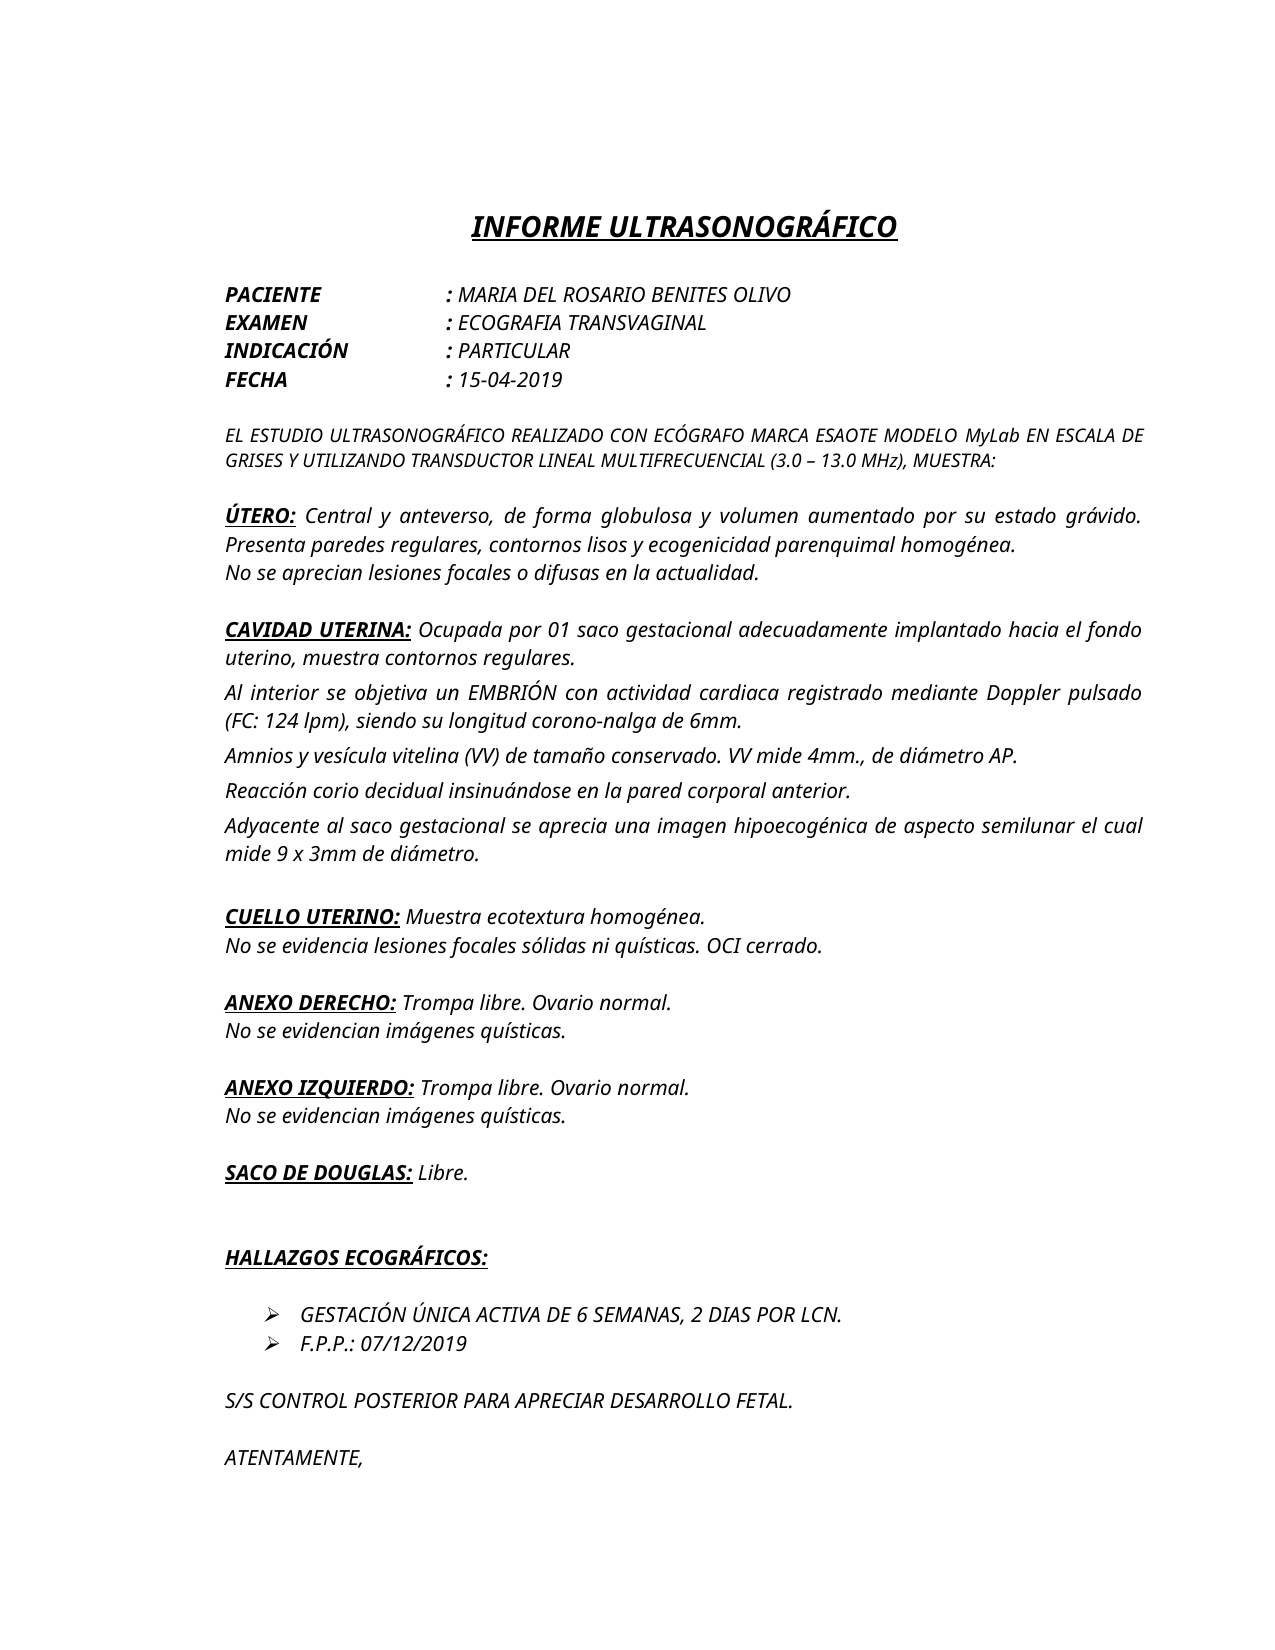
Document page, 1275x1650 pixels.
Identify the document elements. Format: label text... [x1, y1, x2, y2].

title INFORME ULTRASONOGRÁFICO [225, 206, 1144, 246]
list F.P.P.: 07/12/2019 [262, 1329, 1144, 1357]
text EXAMEN : ECOGRAFIA TRANSVAGINAL [225, 308, 1144, 337]
text SACO DE DOUGLAS: Libre. [225, 1158, 1144, 1187]
text CUELLO UTERINO: Muestra ecotextura homogénea. [225, 902, 1144, 931]
text ANEXO DERECHO: Trompa libre. Ovario normal. [225, 988, 1144, 1016]
text Al interior se objetiva un EMBRIÓN con actividad cardiaca registrado mediante Doppler pulsado (FC: 124 lpm), siendo su longitud corono-nalga de 6mm. [225, 678, 1144, 735]
text ATENTAMENTE, [225, 1443, 1144, 1471]
text S/S CONTROL POSTERIOR PARA APRECIAR DESARROLLO FETAL. [225, 1386, 1144, 1414]
text Adyacente al saco gestacional se aprecia una imagen hipoecogénica de aspecto semilunar el cual mide 9 x 3mm de diámetro. [225, 811, 1144, 868]
text INDICACIÓN : PARTICULAR [225, 337, 1144, 365]
text EL ESTUDIO ULTRASONOGRÁFICO REALIZADO CON ECÓGRAFO MARCA ESAOTE MODELO MyLab EN ESCALA DE GRISES Y UTILIZANDO TRANSDUCTOR LINEAL MULTIFRECUENCIAL (3.0 – 13.0 MHz), MUESTRA: [225, 422, 1144, 473]
text PACIENTE : MARIA DEL ROSARIO BENITES OLIVO [225, 280, 1144, 308]
text CAVIDAD UTERINA: Ocupada por 01 saco gestacional adecuadamente implantado hacia el fondo uterino, muestra contornos regulares. [225, 615, 1144, 672]
text No se evidencian imágenes quísticas. [225, 1101, 1144, 1130]
text HALLAZGOS ECOGRÁFICOS: [225, 1243, 1144, 1272]
list GESTACIÓN ÚNICA ACTIVA DE 6 SEMANAS, 2 DIAS POR LCN. [262, 1300, 1144, 1329]
text No se aprecian lesiones focales o difusas en la actualidad. [225, 558, 1144, 587]
text Reacción corio decidual insinuándose en la pared corporal anterior. [225, 776, 1144, 804]
text No se evidencia lesiones focales sólidas ni quísticas. OCI cerrado. [225, 931, 1144, 959]
text Amnios y vesícula vitelina (VV) de tamaño conservado. VV mide 4mm., de diámetro AP. [225, 741, 1144, 770]
text FECHA : 15-04-2019 [225, 365, 1144, 393]
text No se evidencian imágenes quísticas. [225, 1016, 1144, 1044]
text ÚTERO: Central y anteverso, de forma globulosa y volumen aumentado por su estado grávido. Presenta paredes regulares, contornos lisos y ecogenicidad parenquimal homogénea. [225, 501, 1144, 558]
text ANEXO IZQUIERDO: Trompa libre. Ovario normal. [225, 1073, 1144, 1101]
